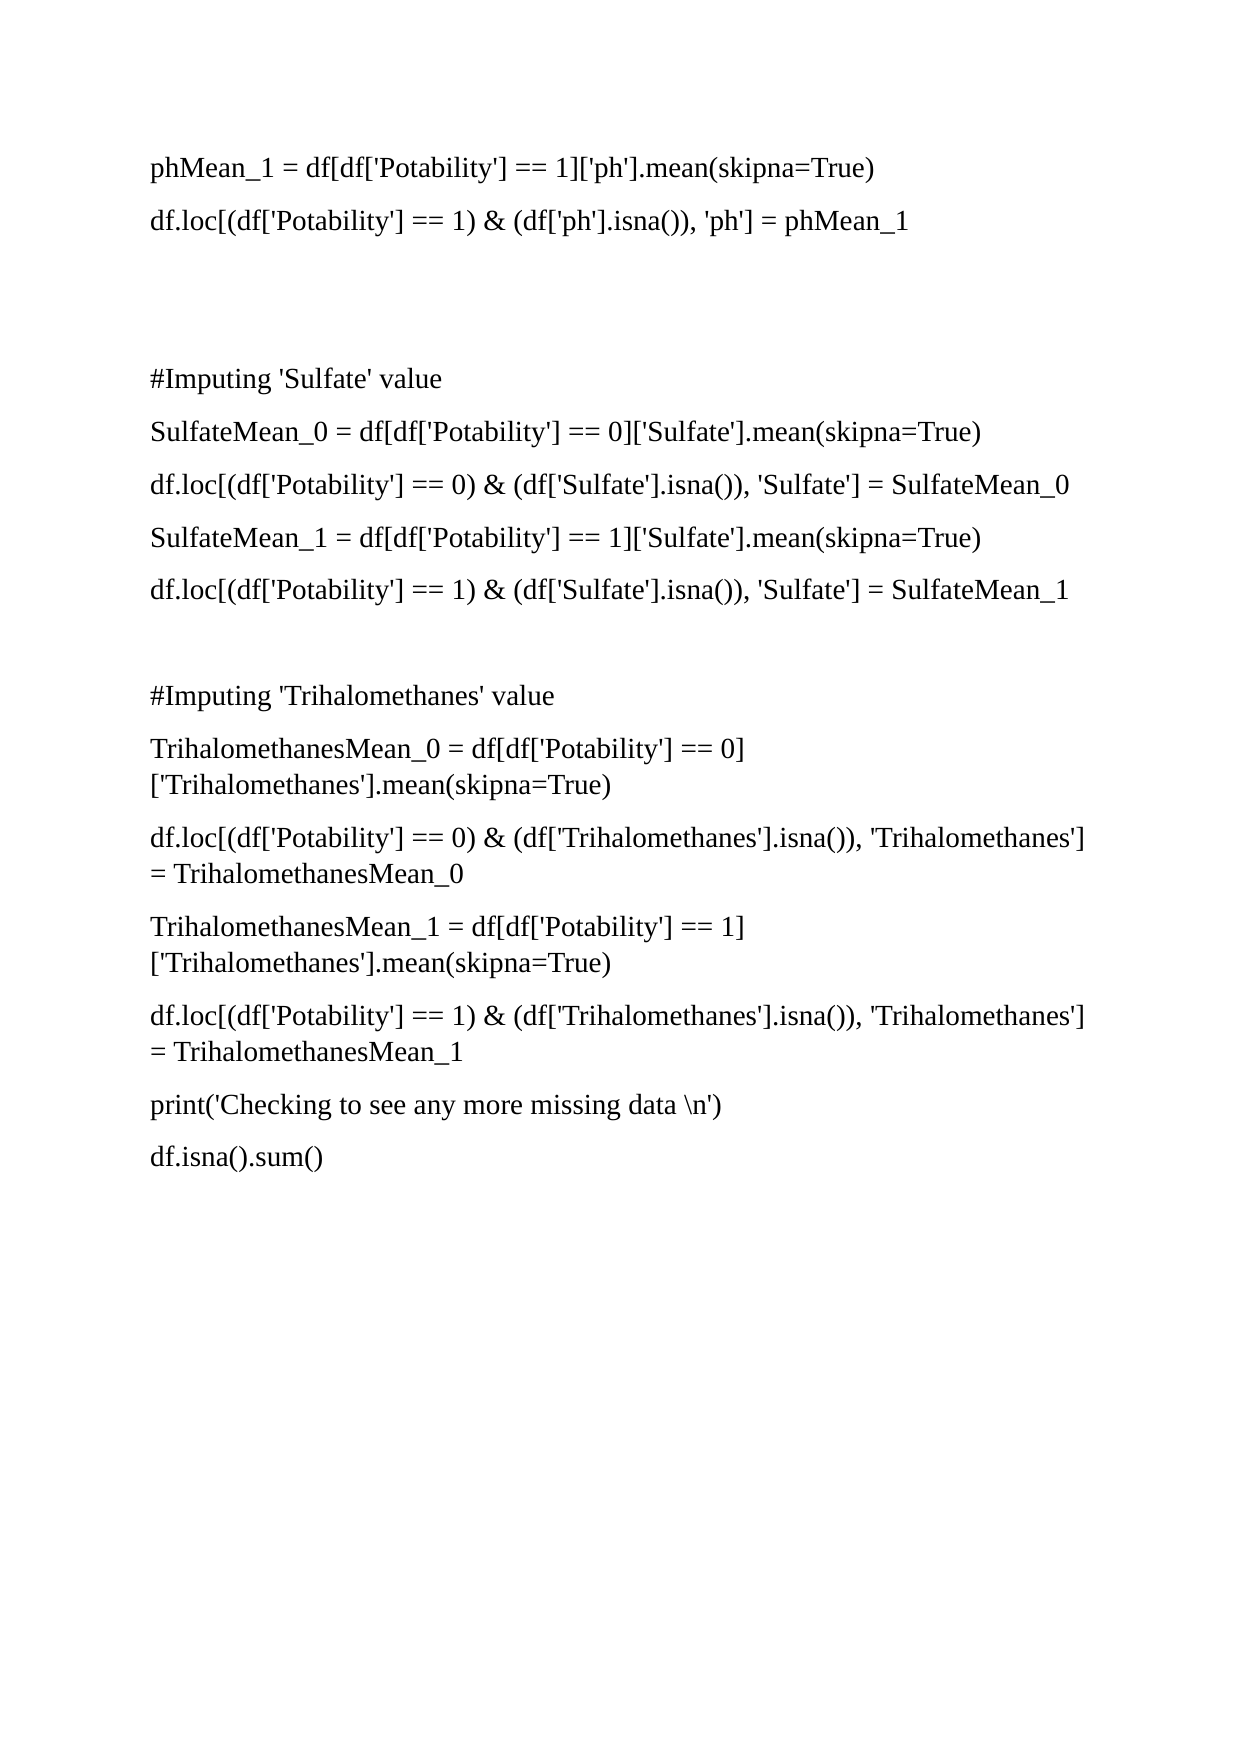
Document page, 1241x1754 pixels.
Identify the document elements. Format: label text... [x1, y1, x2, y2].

text #Imputing 'Sulfate' value [150, 361, 1090, 395]
text TrihalomethanesMean_0 = df[df['Potability'] == 0]['Trihalomethanes'].mean(skipna=True) [150, 731, 1090, 801]
text print('Checking to see any more missing data \n') [150, 1087, 1090, 1120]
text df.loc[(df['Potability'] == 1) & (df['Sulfate'].isna()), 'Sulfate'] = SulfateMean_1 [150, 572, 1090, 606]
text df.loc[(df['Potability'] == 0) & (df['Sulfate'].isna()), 'Sulfate'] = SulfateMean_0 [150, 467, 1090, 500]
text phMean_1 = df[df['Potability'] == 1]['ph'].mean(skipna=True) [150, 150, 1090, 183]
text SulfateMean_1 = df[df['Potability'] == 1]['Sulfate'].mean(skipna=True) [150, 520, 1090, 553]
text df.isna().sum() [150, 1139, 1090, 1173]
text #Imputing 'Trihalomethanes' value [150, 678, 1090, 712]
text TrihalomethanesMean_1 = df[df['Potability'] == 1]['Trihalomethanes'].mean(skipna=True) [150, 909, 1090, 978]
text df.loc[(df['Potability'] == 1) & (df['Trihalomethanes'].isna()), 'Trihalomethanes'] = TrihalomethanesMean_1 [150, 998, 1090, 1067]
text df.loc[(df['Potability'] == 1) & (df['ph'].isna()), 'ph'] = phMean_1 [150, 203, 1090, 236]
text SulfateMean_0 = df[df['Potability'] == 0]['Sulfate'].mean(skipna=True) [150, 414, 1090, 448]
text df.loc[(df['Potability'] == 0) & (df['Trihalomethanes'].isna()), 'Trihalomethanes'] = TrihalomethanesMean_0 [150, 820, 1090, 889]
